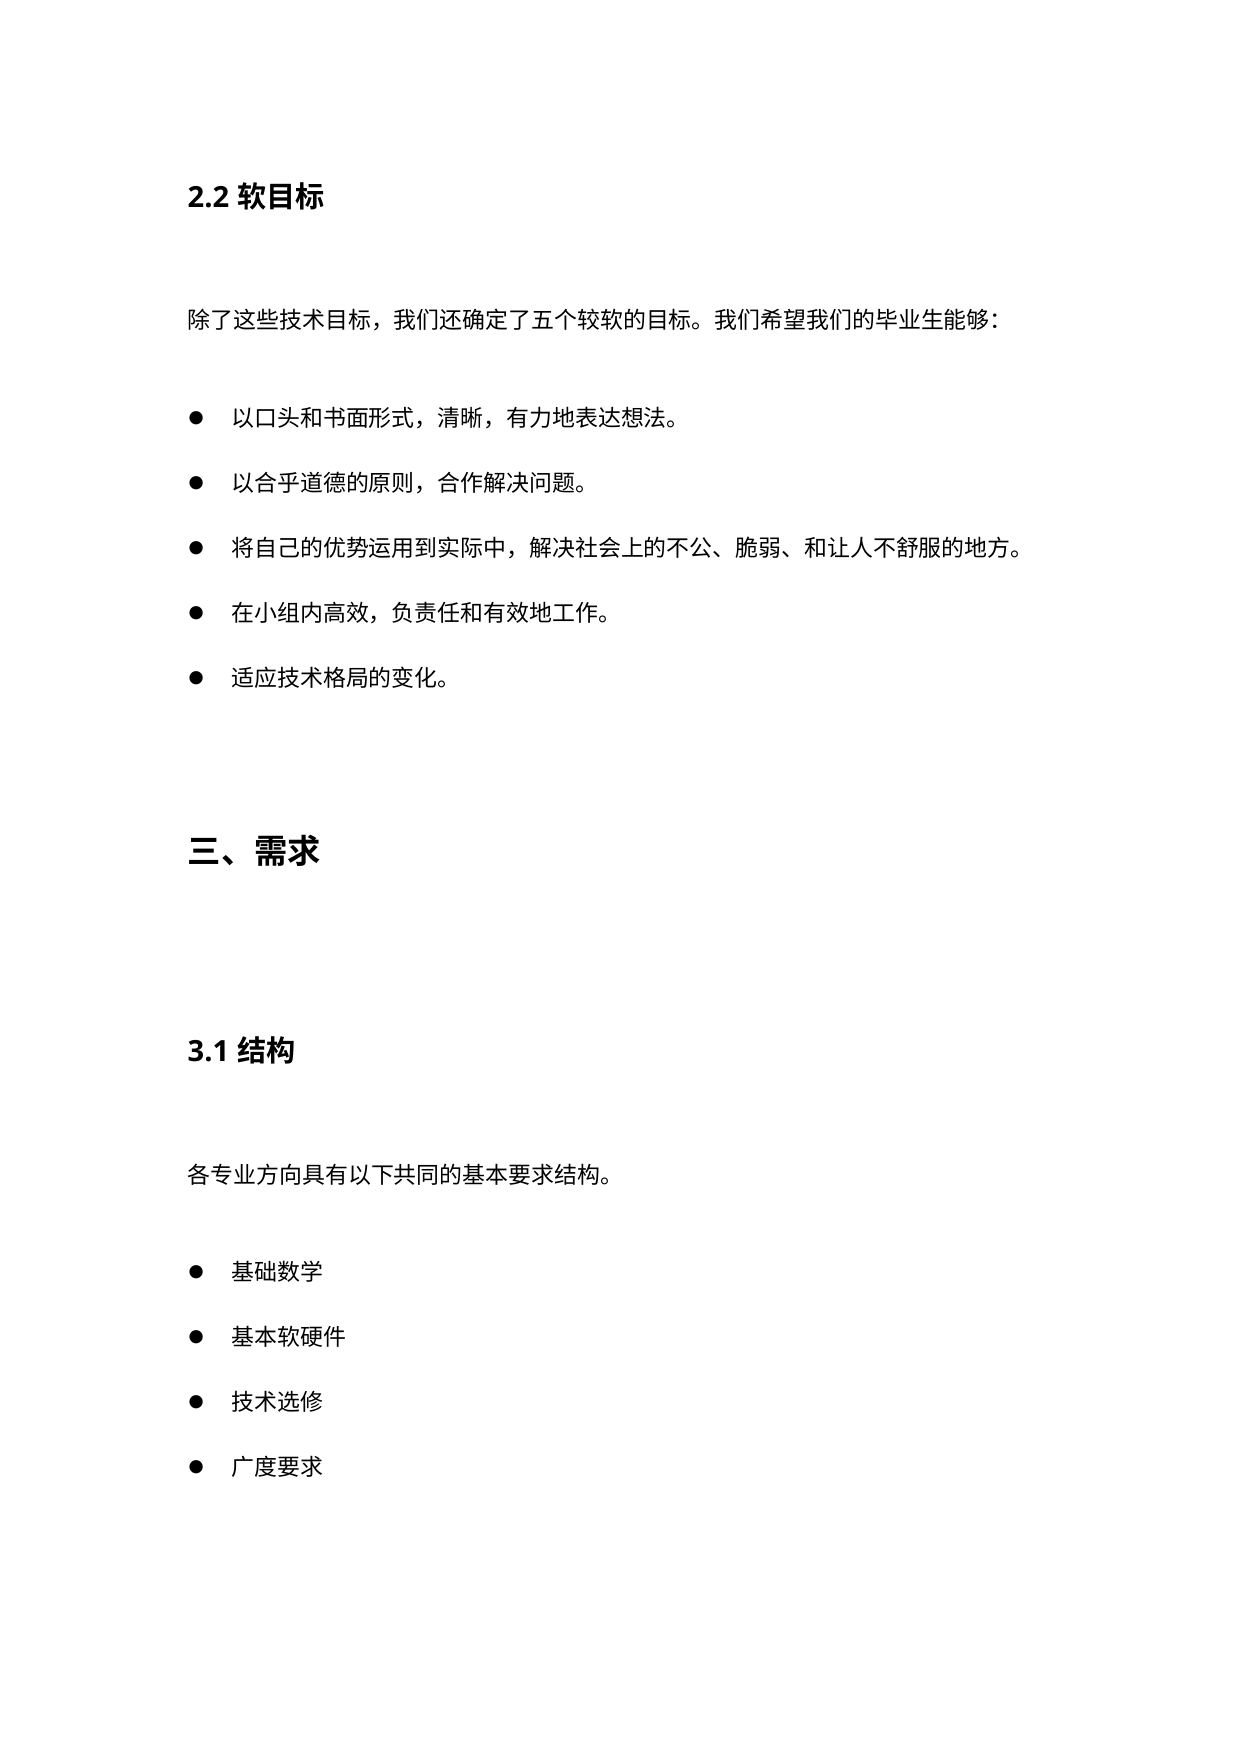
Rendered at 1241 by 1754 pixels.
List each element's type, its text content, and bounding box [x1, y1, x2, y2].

text 3.1 结构 [187, 1016, 1053, 1081]
text 2.2 软目标 [187, 162, 1053, 227]
text 各专业方向具有以下共同的基本要求结构。 [187, 1141, 1053, 1206]
list 将自己的优势运用到实际中，解决社会上的不公、脆弱、和让人不舒服的地方。 [187, 514, 1053, 579]
list 技术选修 [187, 1368, 1053, 1433]
list 广度要求 [187, 1433, 1053, 1498]
list 基本软硬件 [187, 1303, 1053, 1368]
list 在小组内高效，负责任和有效地工作。 [187, 579, 1053, 644]
text 三、需求 [187, 817, 1053, 882]
list 适应技术格局的变化。 [187, 644, 1053, 709]
list 以口头和书面形式，清晰，有力地表达想法。 [187, 384, 1053, 449]
list 基础数学 [187, 1238, 1053, 1303]
list 以合乎道德的原则，合作解决问题。 [187, 449, 1053, 514]
text 除了这些技术目标，我们还确定了五个较软的目标。我们希望我们的毕业生能够： [187, 287, 1053, 352]
